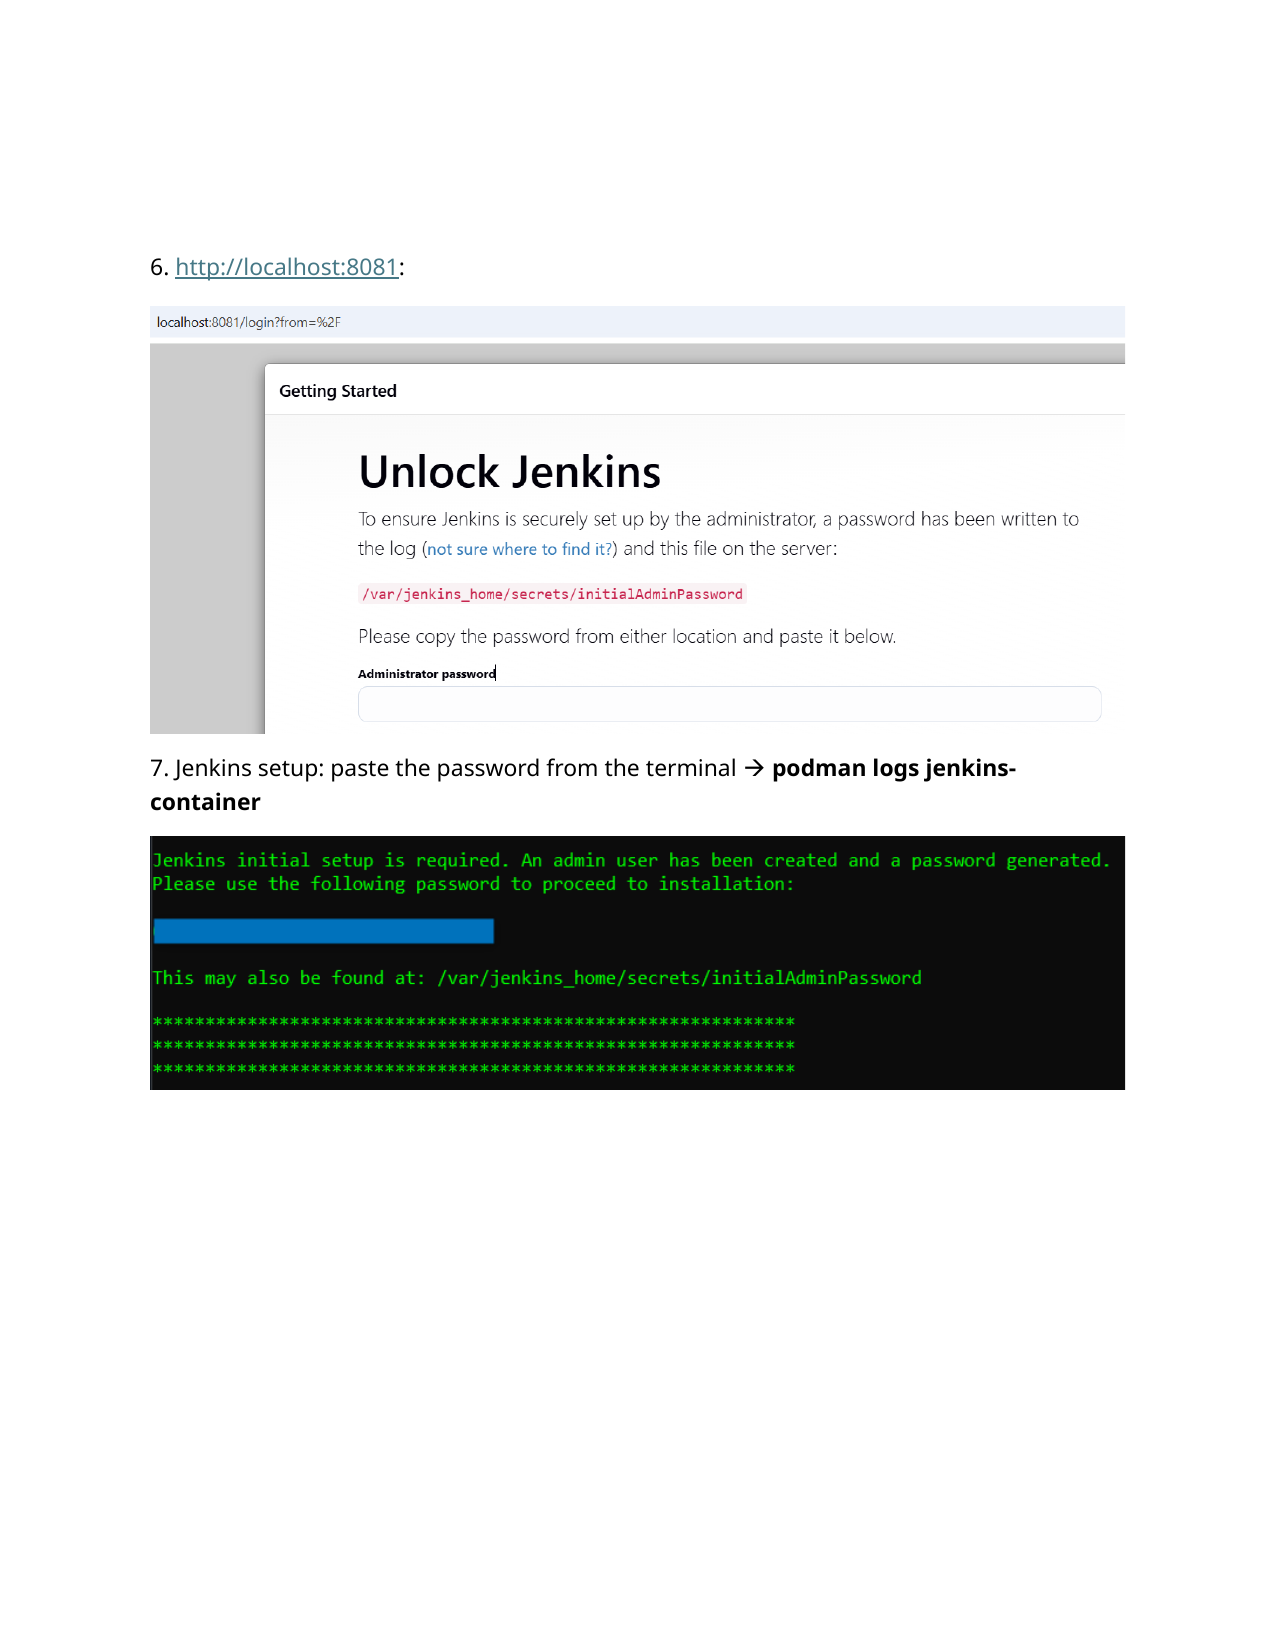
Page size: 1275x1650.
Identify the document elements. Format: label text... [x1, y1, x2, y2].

text 6. http://localhost:8081: [150, 251, 1125, 282]
picture [150, 301, 1125, 734]
text 7. Jenkins setup: paste the password from the terminal podman logs jenkins-container [150, 752, 1125, 817]
picture [150, 836, 1125, 1090]
